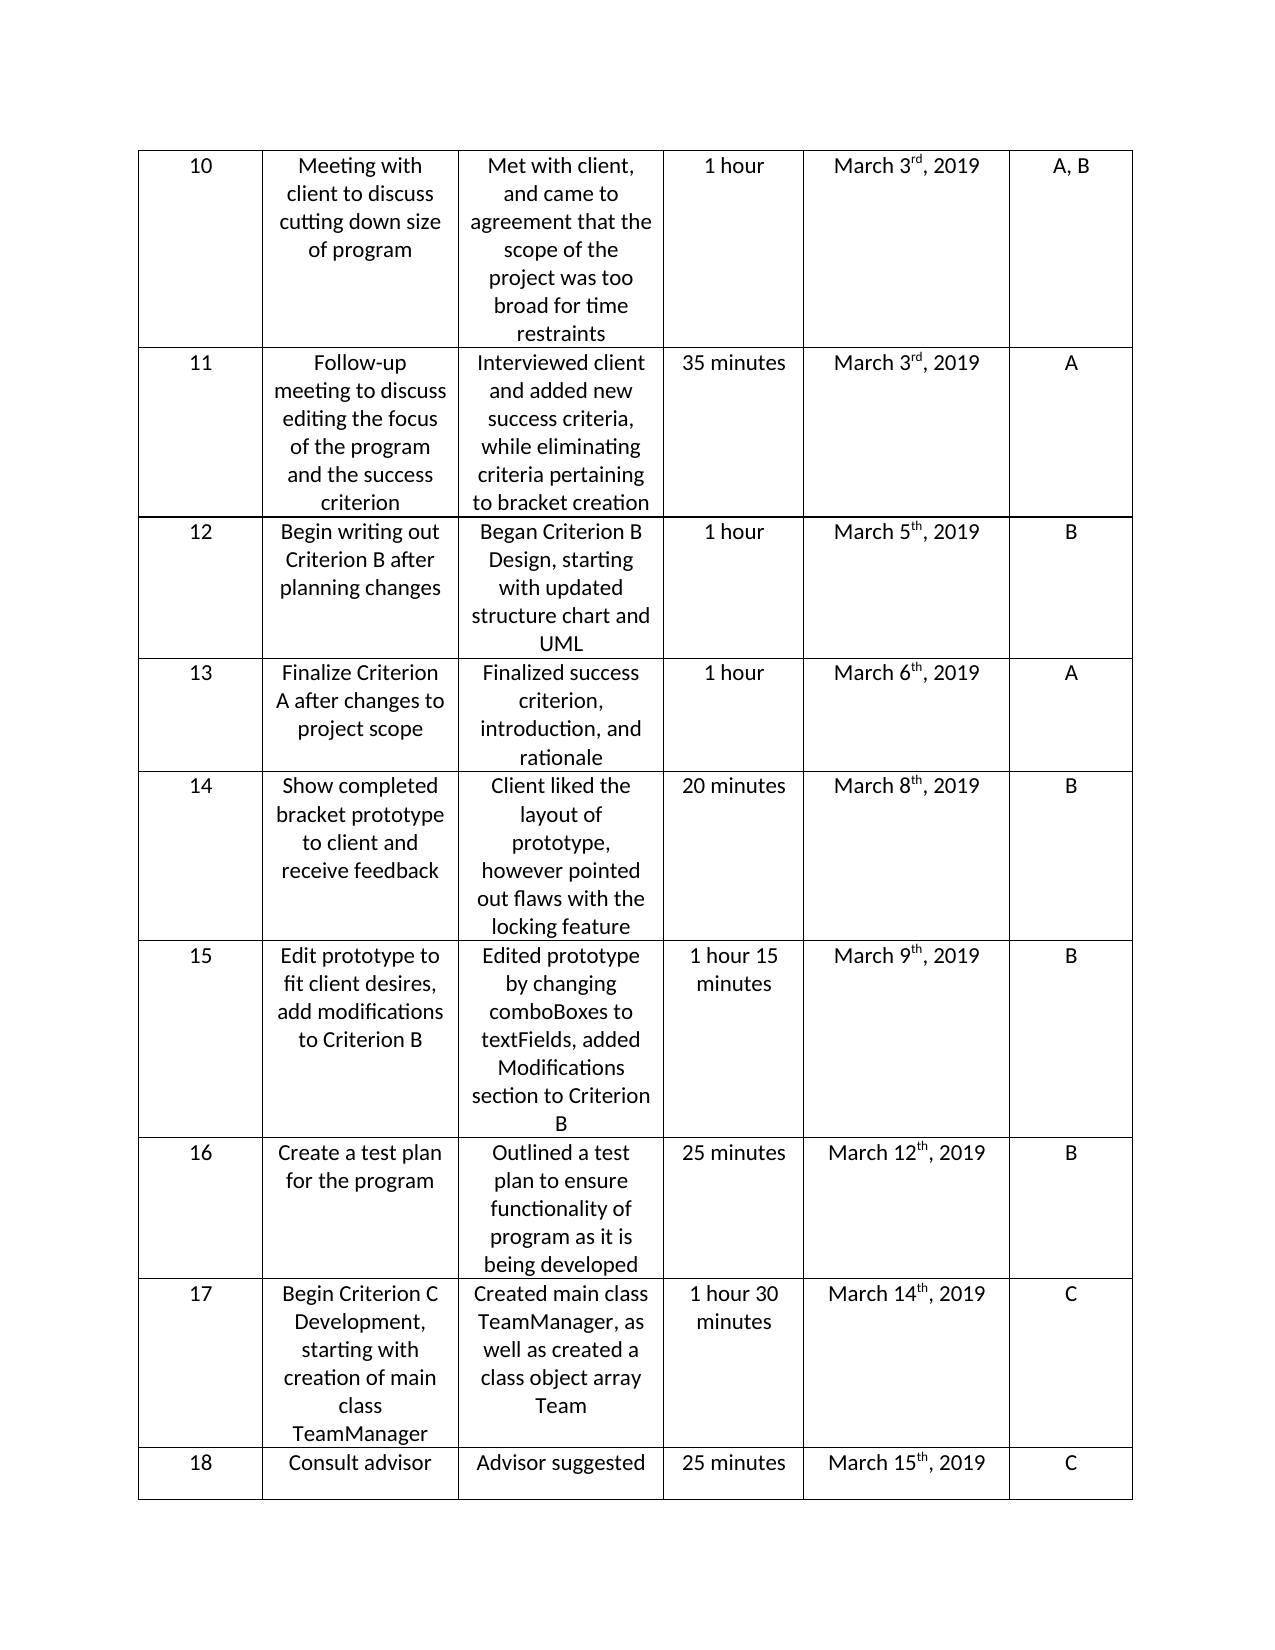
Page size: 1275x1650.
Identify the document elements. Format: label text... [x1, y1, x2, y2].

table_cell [459, 1448, 663, 1499]
table_cell A [1010, 348, 1132, 516]
table_cell 13 [139, 659, 262, 771]
table_cell B [1010, 1138, 1132, 1278]
table_cell Begin Criterion C Development, starting with creation of main class TeamManager [263, 1279, 458, 1447]
table_cell 25 minutes [664, 1138, 803, 1278]
table_cell 12 [139, 518, 262, 657]
table_cell 1 hour 30 minutes [664, 1279, 803, 1447]
table_cell Met with client, and came to agreement that the scope of the project was too broad for time restraints [459, 151, 663, 347]
table_cell Finalized success criterion, introduction, and rationale [459, 659, 663, 771]
table_cell 17 [139, 1279, 262, 1447]
table_cell March 12th, 2019 [804, 1138, 1009, 1278]
table_cell Outlined a test plan to ensure functionality of program as it is being developed [459, 1138, 663, 1278]
table_cell Follow-up meeting to discuss editing the focus of the program and the success criterion [263, 348, 458, 516]
table_cell Create a test plan for the program [263, 1138, 458, 1278]
table_cell 1 hour [664, 659, 803, 771]
table_cell 11 [139, 348, 262, 516]
table_cell 15 [139, 941, 262, 1137]
table_cell Client liked the layout of prototype, however pointed out flaws with the locking feature [459, 772, 663, 940]
table_cell 18 [139, 1448, 262, 1499]
table_cell March 6th, 2019 [804, 659, 1009, 771]
table_cell Edited prototype by changing comboBoxes to textFields, added Modifications section to Criterion B [459, 941, 663, 1137]
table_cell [263, 1448, 458, 1499]
table_cell March 9th, 2019 [804, 941, 1009, 1137]
table_cell 35 minutes [664, 348, 803, 516]
table_cell March 3rd, 2019 [804, 348, 1009, 516]
table_cell March 8th, 2019 [804, 772, 1009, 940]
table_cell 20 minutes [664, 772, 803, 940]
table_cell 25 minutes [664, 1448, 803, 1499]
table_cell Begin writing out Criterion B after planning changes [263, 518, 458, 657]
table_cell C [1010, 1279, 1132, 1447]
table_cell 10 [139, 151, 262, 347]
table_cell 1 hour 15 minutes [664, 941, 803, 1137]
table_cell Edit prototype to fit client desires, add modifications to Criterion B [263, 941, 458, 1137]
table_cell Created main class TeamManager, as well as created a class object array Team [459, 1279, 663, 1447]
table_cell 16 [139, 1138, 262, 1278]
table_cell 14 [139, 772, 262, 940]
table_cell Show completed bracket prototype to client and receive feedback [263, 772, 458, 940]
table_cell A [1010, 659, 1132, 771]
table_cell March 14th, 2019 [804, 1279, 1009, 1447]
table_cell 1 hour [664, 151, 803, 347]
table_cell Interviewed client and added new success criteria, while eliminating criteria pertaining to bracket creation [459, 348, 663, 516]
table_cell Meeting with client to discuss cutting down size of program [263, 151, 458, 347]
table_cell B [1010, 518, 1132, 657]
table_cell B [1010, 941, 1132, 1137]
table_cell March 5th, 2019 [804, 518, 1009, 657]
table_cell B [1010, 772, 1132, 940]
table_cell March 3rd, 2019 [804, 151, 1009, 347]
table_cell 1 hour [664, 518, 803, 657]
table_cell March 15th, 2019 [804, 1448, 1009, 1499]
table_cell Began Criterion B Design, starting with updated structure chart and UML [459, 518, 663, 657]
table_cell A, B [1010, 151, 1132, 347]
table_cell C [1010, 1448, 1132, 1499]
table_cell Finalize Criterion A after changes to project scope [263, 659, 458, 771]
